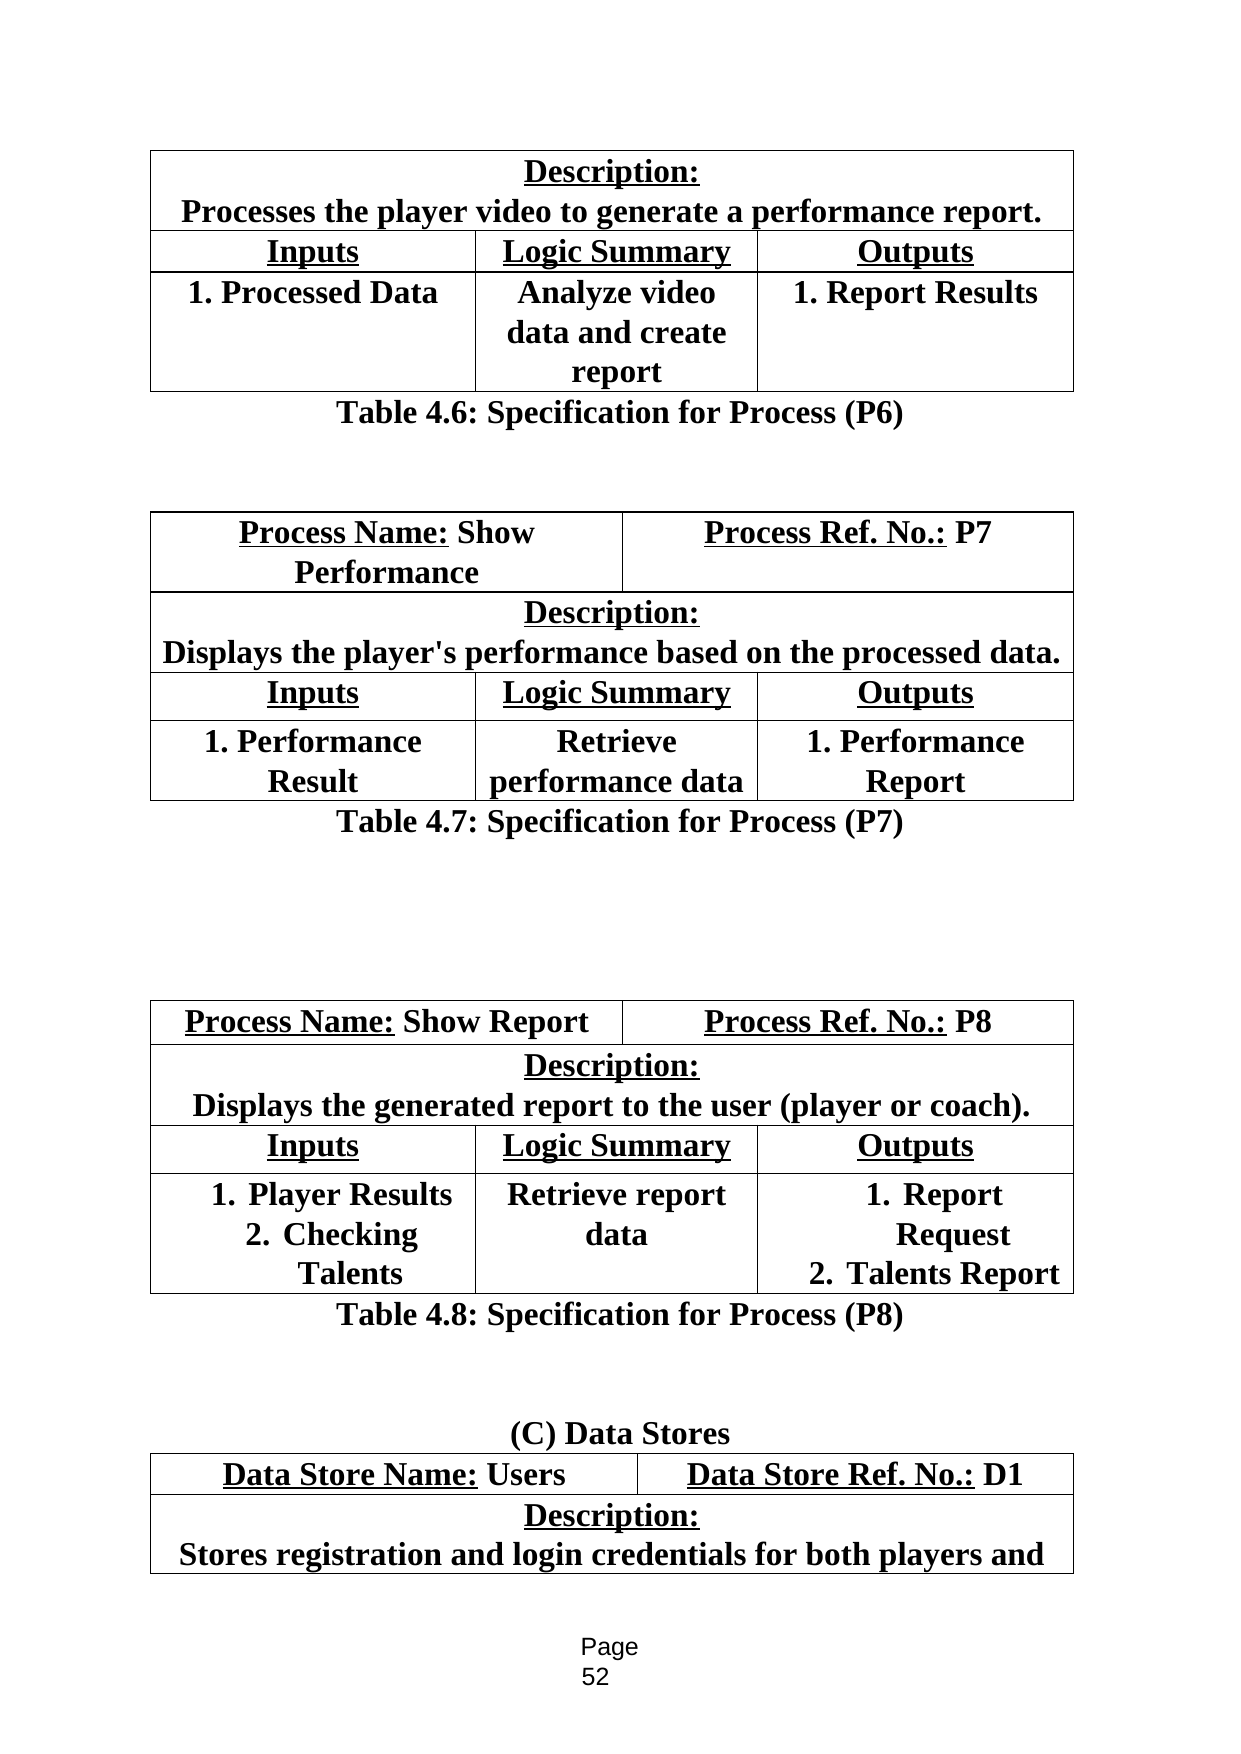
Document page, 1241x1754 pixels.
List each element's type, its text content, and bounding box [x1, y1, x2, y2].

table_cell Logic Summary [476, 673, 757, 720]
table_cell Report Request Talents Report [758, 1174, 1073, 1293]
table_cell Outputs [758, 673, 1073, 720]
table_cell 1. Report Results [758, 273, 1073, 391]
table_header Process Name: Show Performance [151, 513, 622, 591]
table_cell Description: Displays the player's performance based on the processed data. [151, 593, 1073, 672]
text Table 4.8: Specification for Process (P8) [150, 1294, 1090, 1332]
table_cell Inputs [151, 231, 475, 271]
table_cell Player Results Checking Talents [151, 1174, 475, 1293]
table_cell Description: Processes the player video to generate a performance report. [151, 151, 1073, 230]
table_header Process Ref. No.: P7 [623, 513, 1073, 591]
table_header Data Store Ref. No.: D1 [638, 1454, 1073, 1494]
table_cell Analyze video data and create report [476, 273, 757, 391]
table_cell Inputs [151, 1126, 475, 1173]
table_cell Outputs [758, 231, 1073, 271]
table_cell Inputs [151, 673, 475, 720]
table_header Process Ref. No.: P8 [623, 1001, 1073, 1044]
text Table 4.6: Specification for Process (P6) [150, 392, 1090, 430]
text (C) Data Stores [150, 1413, 1090, 1452]
table_header Process Name: Show Report [151, 1001, 622, 1044]
table_cell Description: Displays the generated report to the user (player or coach). [151, 1045, 1073, 1124]
table_header Data Store Name: Users [151, 1454, 637, 1494]
table_cell 1. Processed Data [151, 273, 475, 391]
table_cell Logic Summary [476, 231, 757, 271]
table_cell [151, 1495, 1073, 1573]
table_cell Logic Summary [476, 1126, 757, 1173]
table_cell Outputs [758, 1126, 1073, 1173]
table_cell 1. Performance Report [758, 721, 1073, 800]
table_cell 1. Performance Result [151, 721, 475, 800]
table_cell Retrieve report data [476, 1174, 757, 1293]
text Table 4.7: Specification for Process (P7) [150, 801, 1090, 840]
table_cell Retrieve performance data [476, 721, 757, 800]
